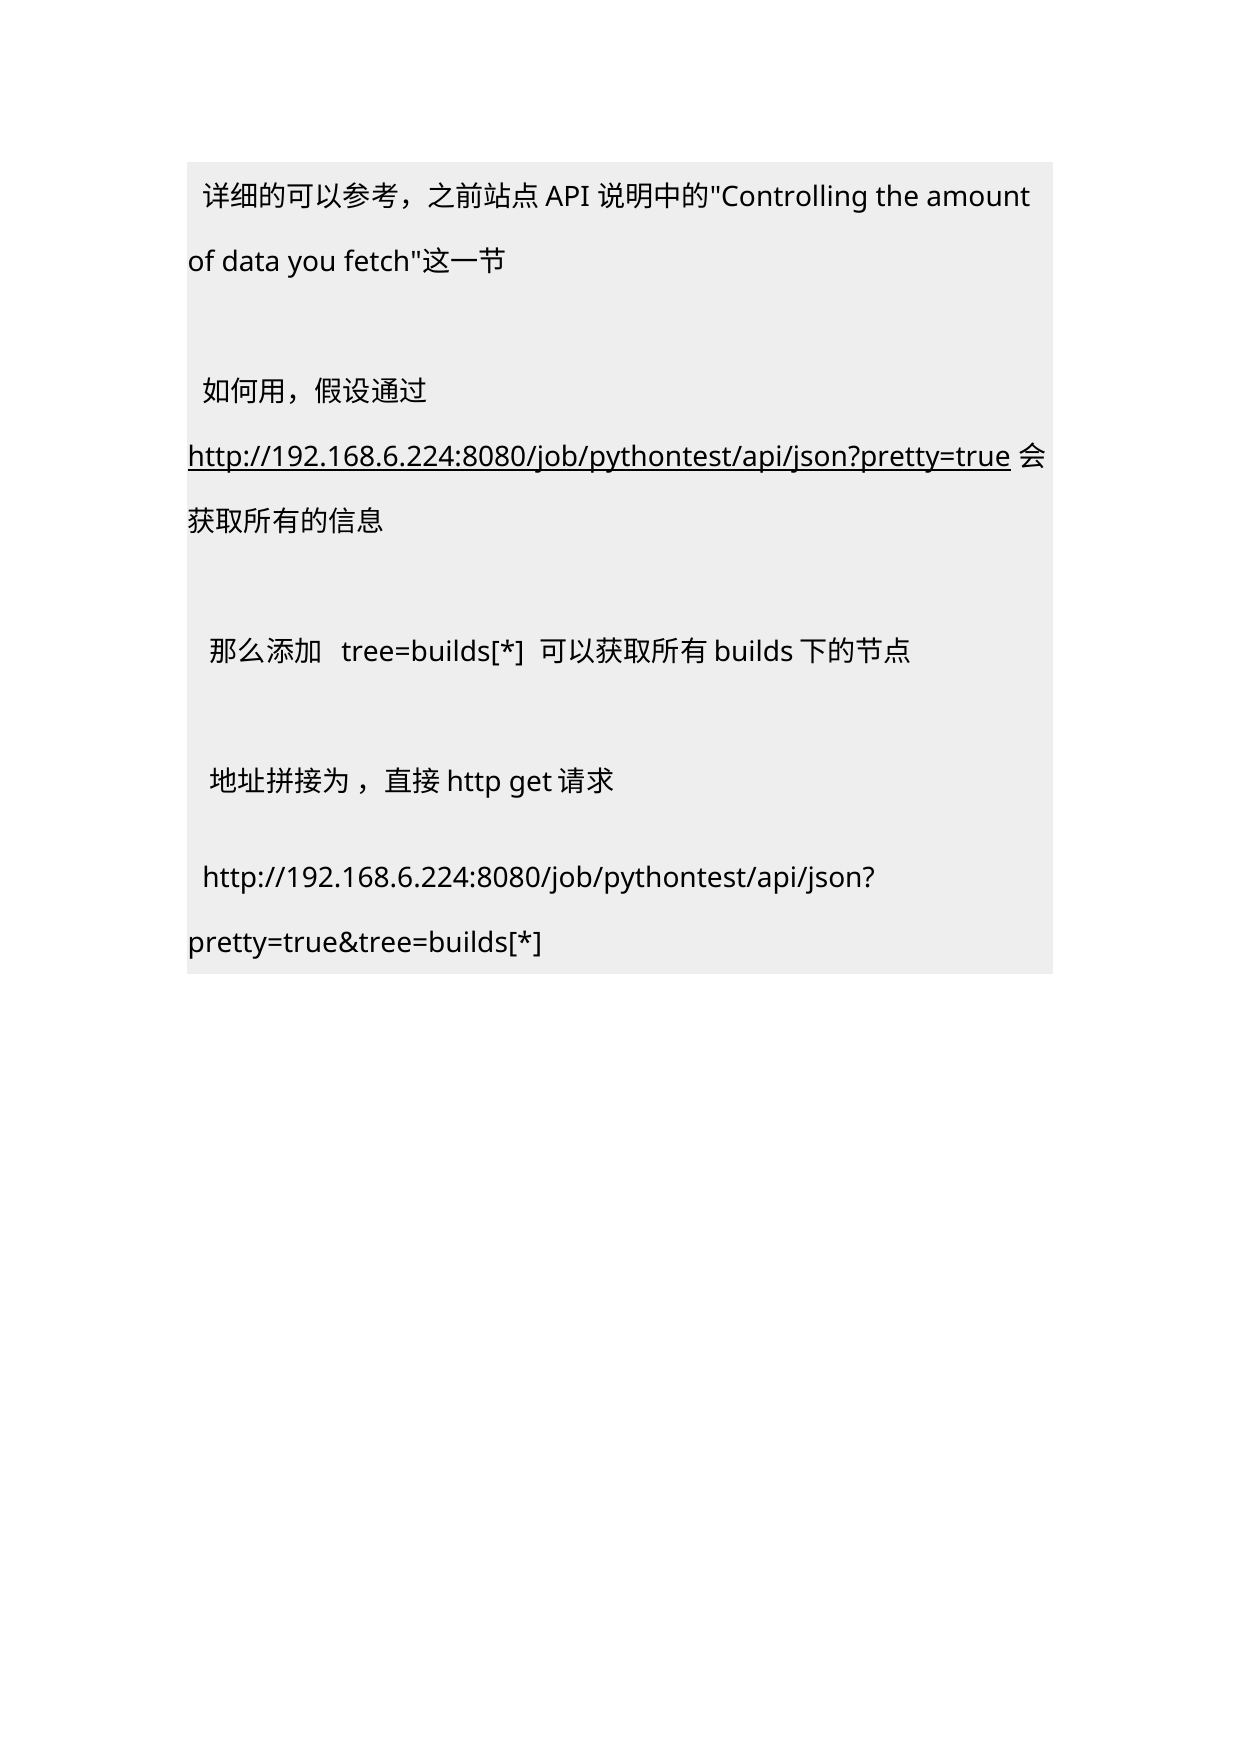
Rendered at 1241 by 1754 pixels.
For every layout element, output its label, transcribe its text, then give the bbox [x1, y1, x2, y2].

text http://192.168.6.224:8080/job/pythontest/api/json?pretty=true&tree=builds[*] [187, 844, 1053, 974]
text 那么添加 tree=builds[*] 可以获取所有builds下的节点 [187, 617, 1053, 682]
text 如何用，假设通过 http://192.168.6.224:8080/job/pythontest/api/json?pretty=true 会获取所有的信息 [187, 357, 1053, 552]
text 详细的可以参考，之前站点API 说明中的"Controlling the amount of data you fetch"这一节 [187, 162, 1053, 292]
text 地址拼接为 ，直接http get请求 [187, 747, 1053, 812]
